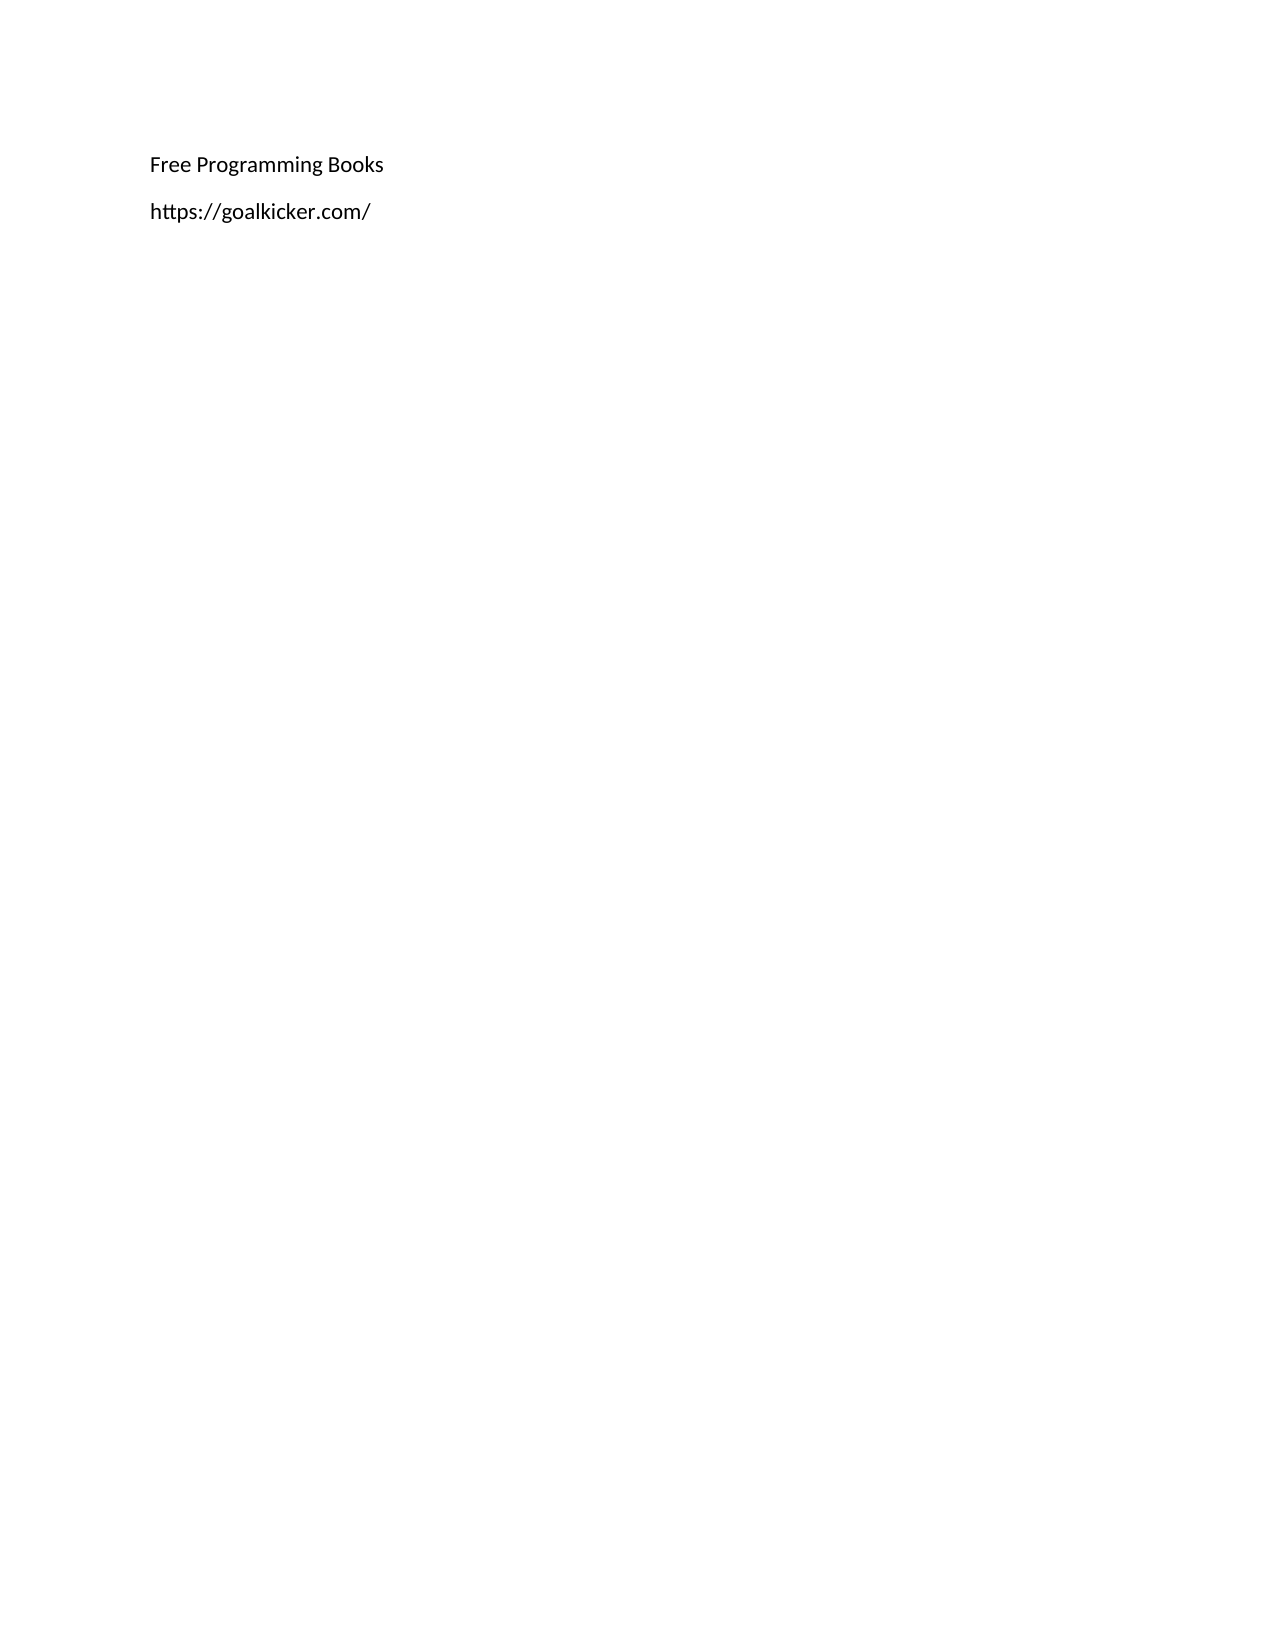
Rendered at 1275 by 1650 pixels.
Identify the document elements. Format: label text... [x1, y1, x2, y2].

text Free Programming Books [150, 150, 1125, 178]
text https://goalkicker.com/ [150, 197, 1125, 225]
